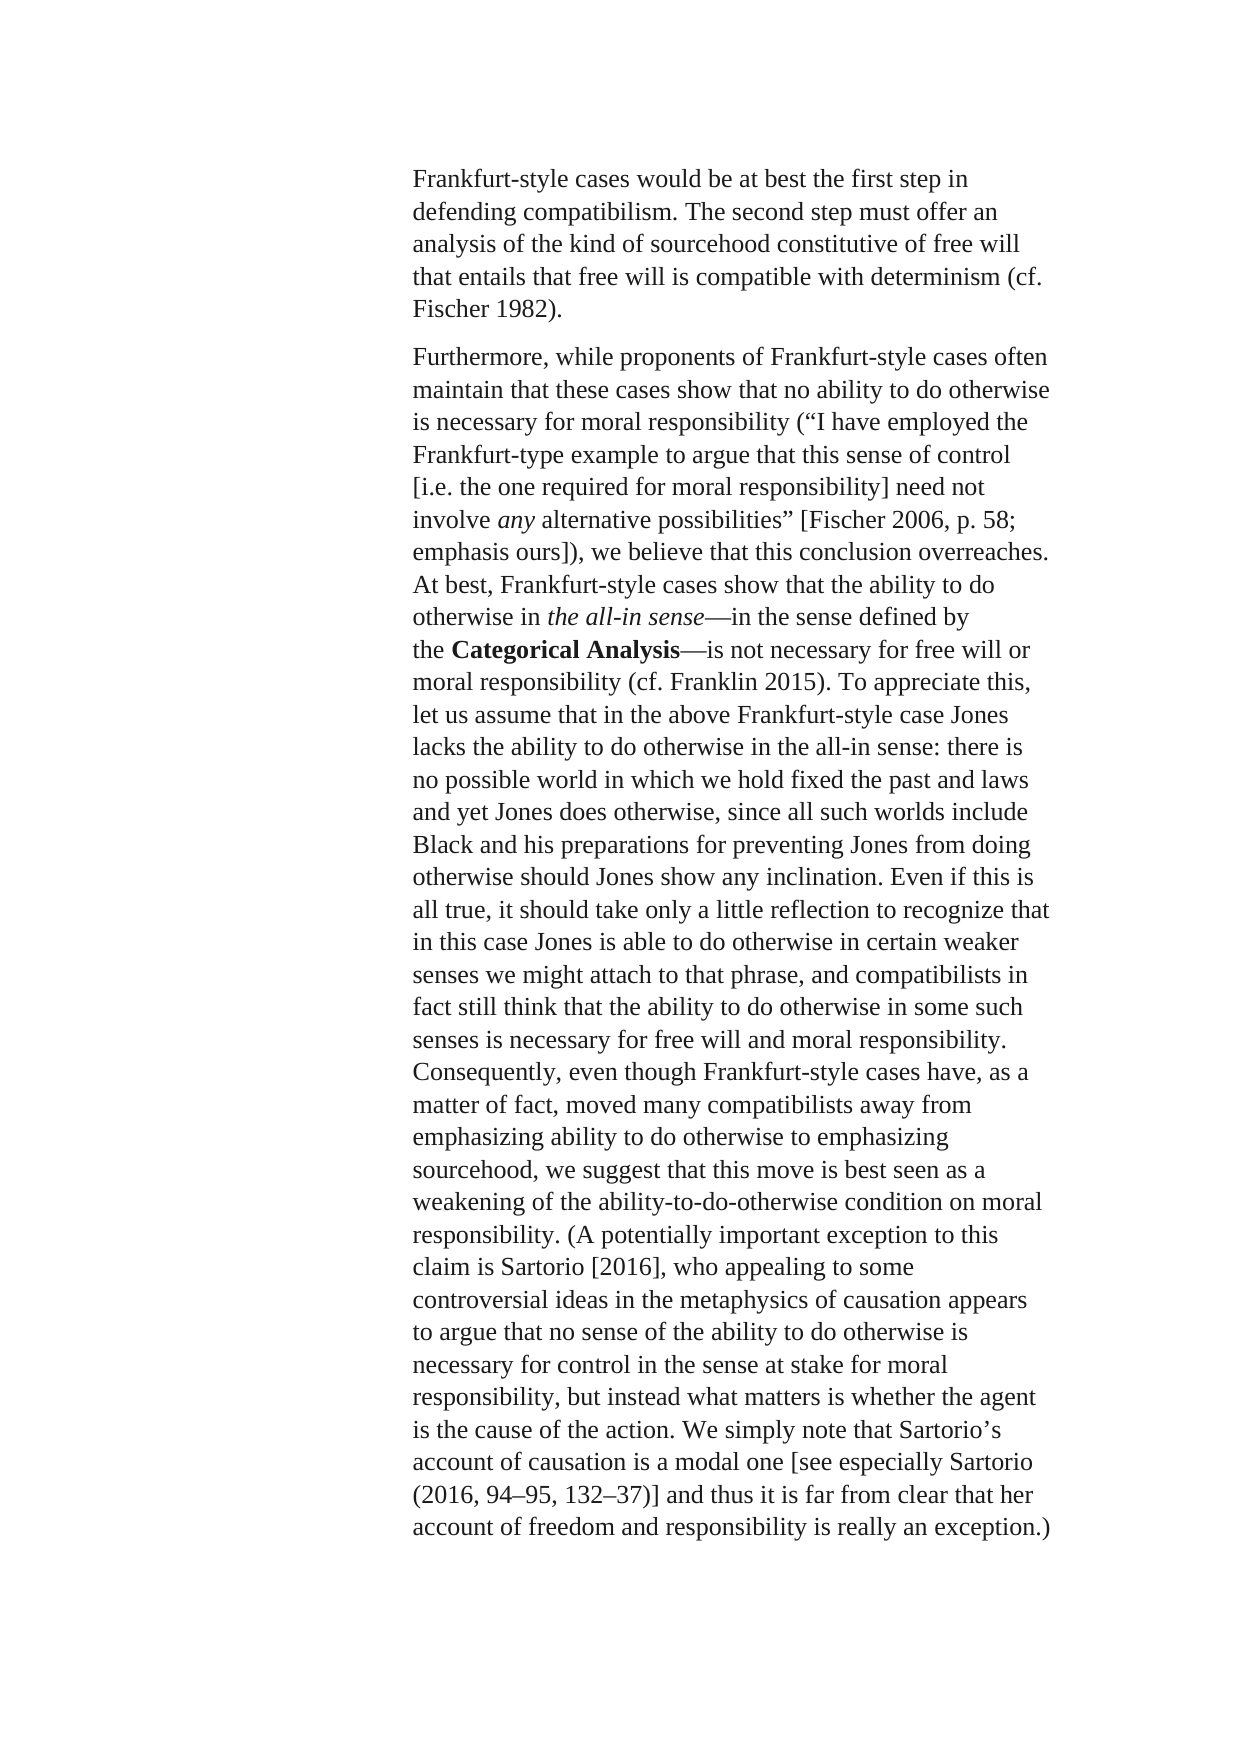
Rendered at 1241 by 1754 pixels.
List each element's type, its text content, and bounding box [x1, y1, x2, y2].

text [412, 162, 1053, 324]
text Furthermore, while proponents of Frankfurt-style cases often maintain that these cases show that no ability to do otherwise is necessary for moral responsibility (“I have employed the Frankfurt-type example to argue that this sense of control [i.e. the one required for moral responsibility] need not involve any alternative possibilities” [Fischer 2006, p. 58; emphasis ours]), we believe that this conclusion overreaches. At best, Frankfurt-style cases show that the ability to do otherwise in the all-in sense—in the sense defined by the Categorical Analysis—is not necessary for free will or moral responsibility (cf. Franklin 2015). To appreciate this, let us assume that in the above Frankfurt-style case Jones lacks the ability to do otherwise in the all-in sense: there is no possible world in which we hold fixed the past and laws and yet Jones does otherwise, since all such worlds include Black and his preparations for preventing Jones from doing otherwise should Jones show any inclination. Even if this is all true, it should take only a little reflection to recognize that in this case Jones is able to do otherwise in certain weaker senses we might attach to that phrase, and compatibilists in fact still think that the ability to do otherwise in some such senses is necessary for free will and moral responsibility. Consequently, even though Frankfurt-style cases have, as a matter of fact, moved many compatibilists away from emphasizing ability to do otherwise to emphasizing sourcehood, we suggest that this move is best seen as a weakening of the ability-to-do-otherwise condition on moral responsibility. (A potentially important exception to this claim is Sartorio [2016], who appealing to some controversial ideas in the metaphysics of causation appears to argue that no sense of the ability to do otherwise is necessary for control in the sense at stake for moral responsibility, but instead what matters is whether the agent is the cause of the action. We simply note that Sartorio’s account of causation is a modal one [see especially Sartorio (2016, 94–95, 132–37)] and thus it is far from clear that her account of freedom and responsibility is really an exception.) [412, 340, 1053, 1543]
